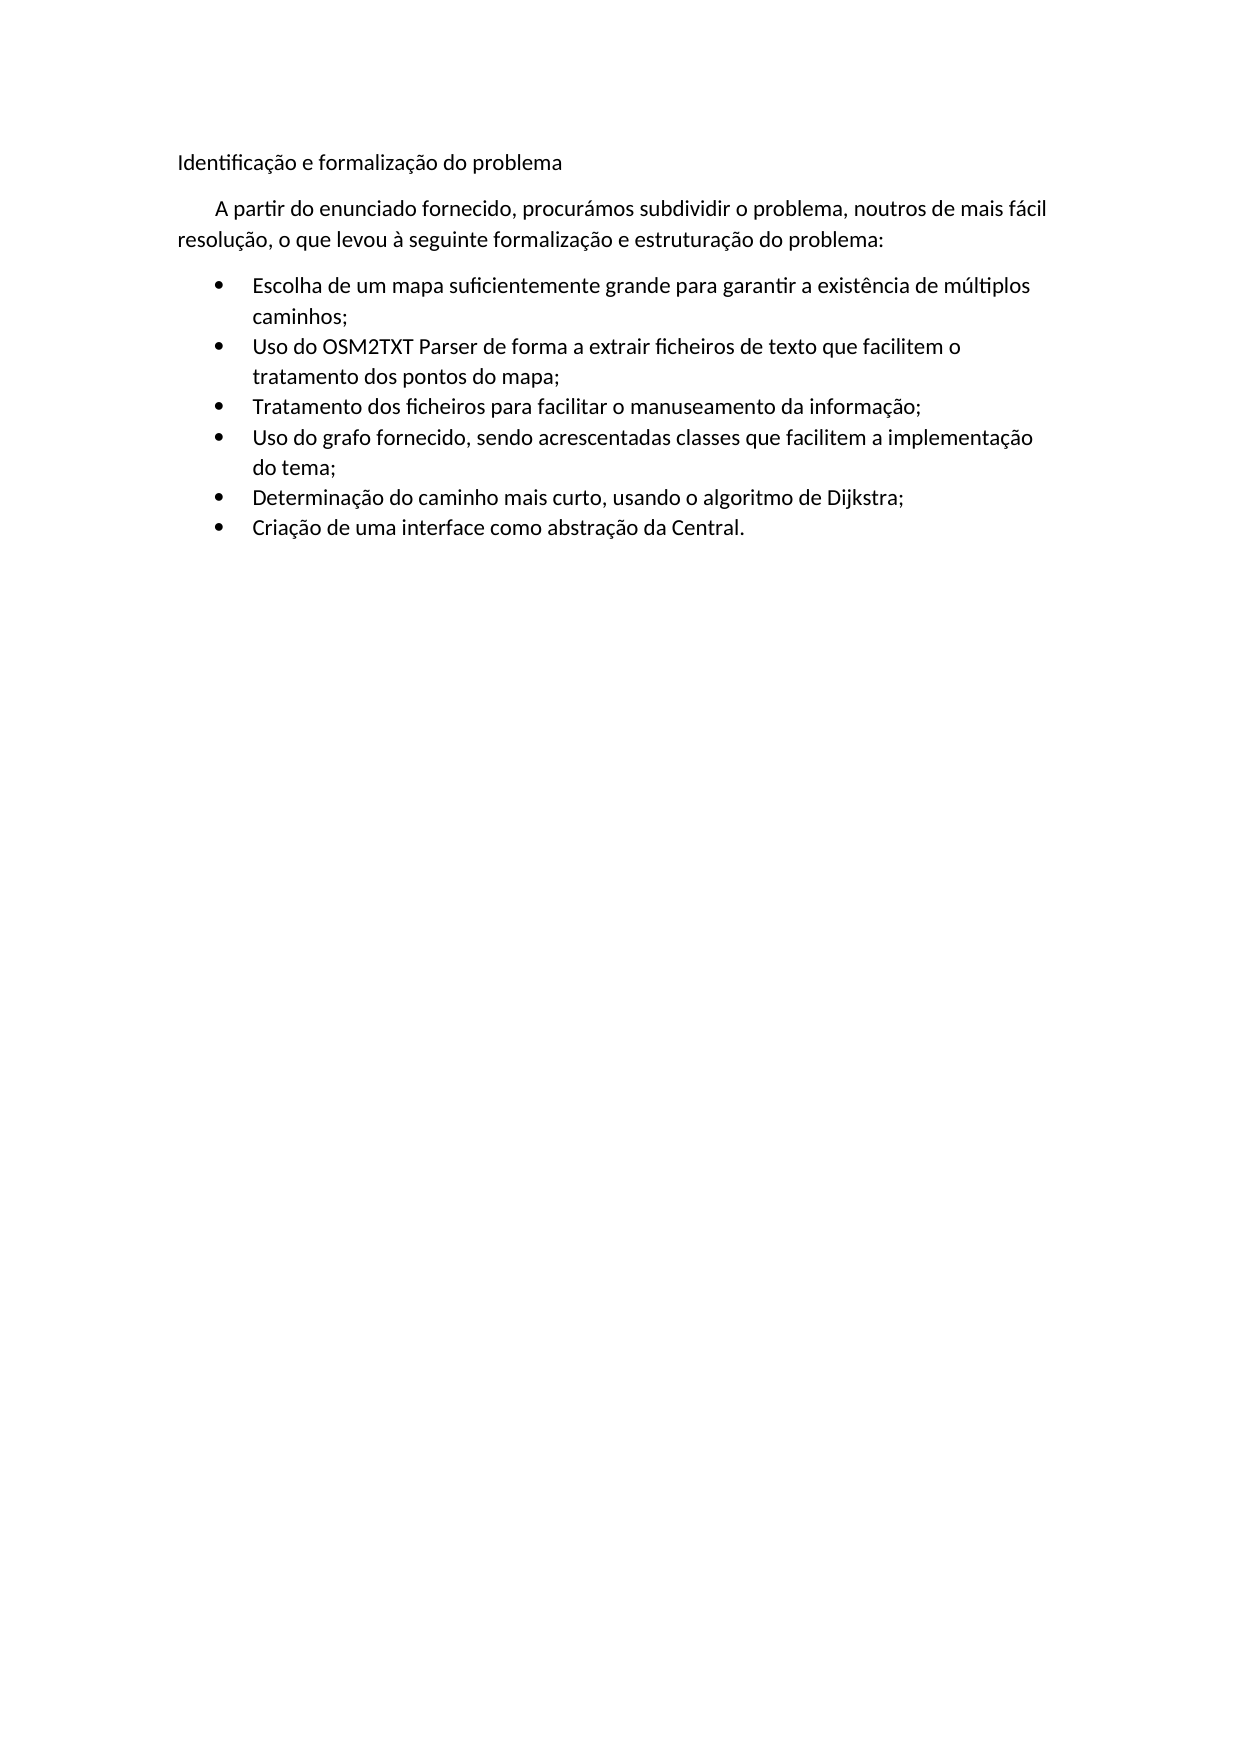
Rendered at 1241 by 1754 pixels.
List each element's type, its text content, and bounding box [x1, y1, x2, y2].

list Uso do OSM2TXT Parser de forma a extrair ficheiros de texto que facilitem o tratamento dos pontos do mapa; [215, 332, 1063, 390]
list Escolha de um mapa suficientemente grande para garantir a existência de múltiplos caminhos; [215, 272, 1063, 330]
list Criação de uma interface como abstração da Central. [215, 513, 1063, 541]
text Identificação e formalização do problema [177, 148, 1063, 176]
text A partir do enunciado fornecido, procurámos subdividir o problema, noutros de mais fácil resolução, o que levou à seguinte formalização e estruturação do problema: [177, 194, 1063, 253]
list Tratamento dos ficheiros para facilitar o manuseamento da informação; [215, 392, 1063, 420]
list Determinação do caminho mais curto, usando o algoritmo de Dijkstra; [215, 483, 1063, 511]
list Uso do grafo fornecido, sendo acrescentadas classes que facilitem a implementação do tema; [215, 423, 1063, 481]
